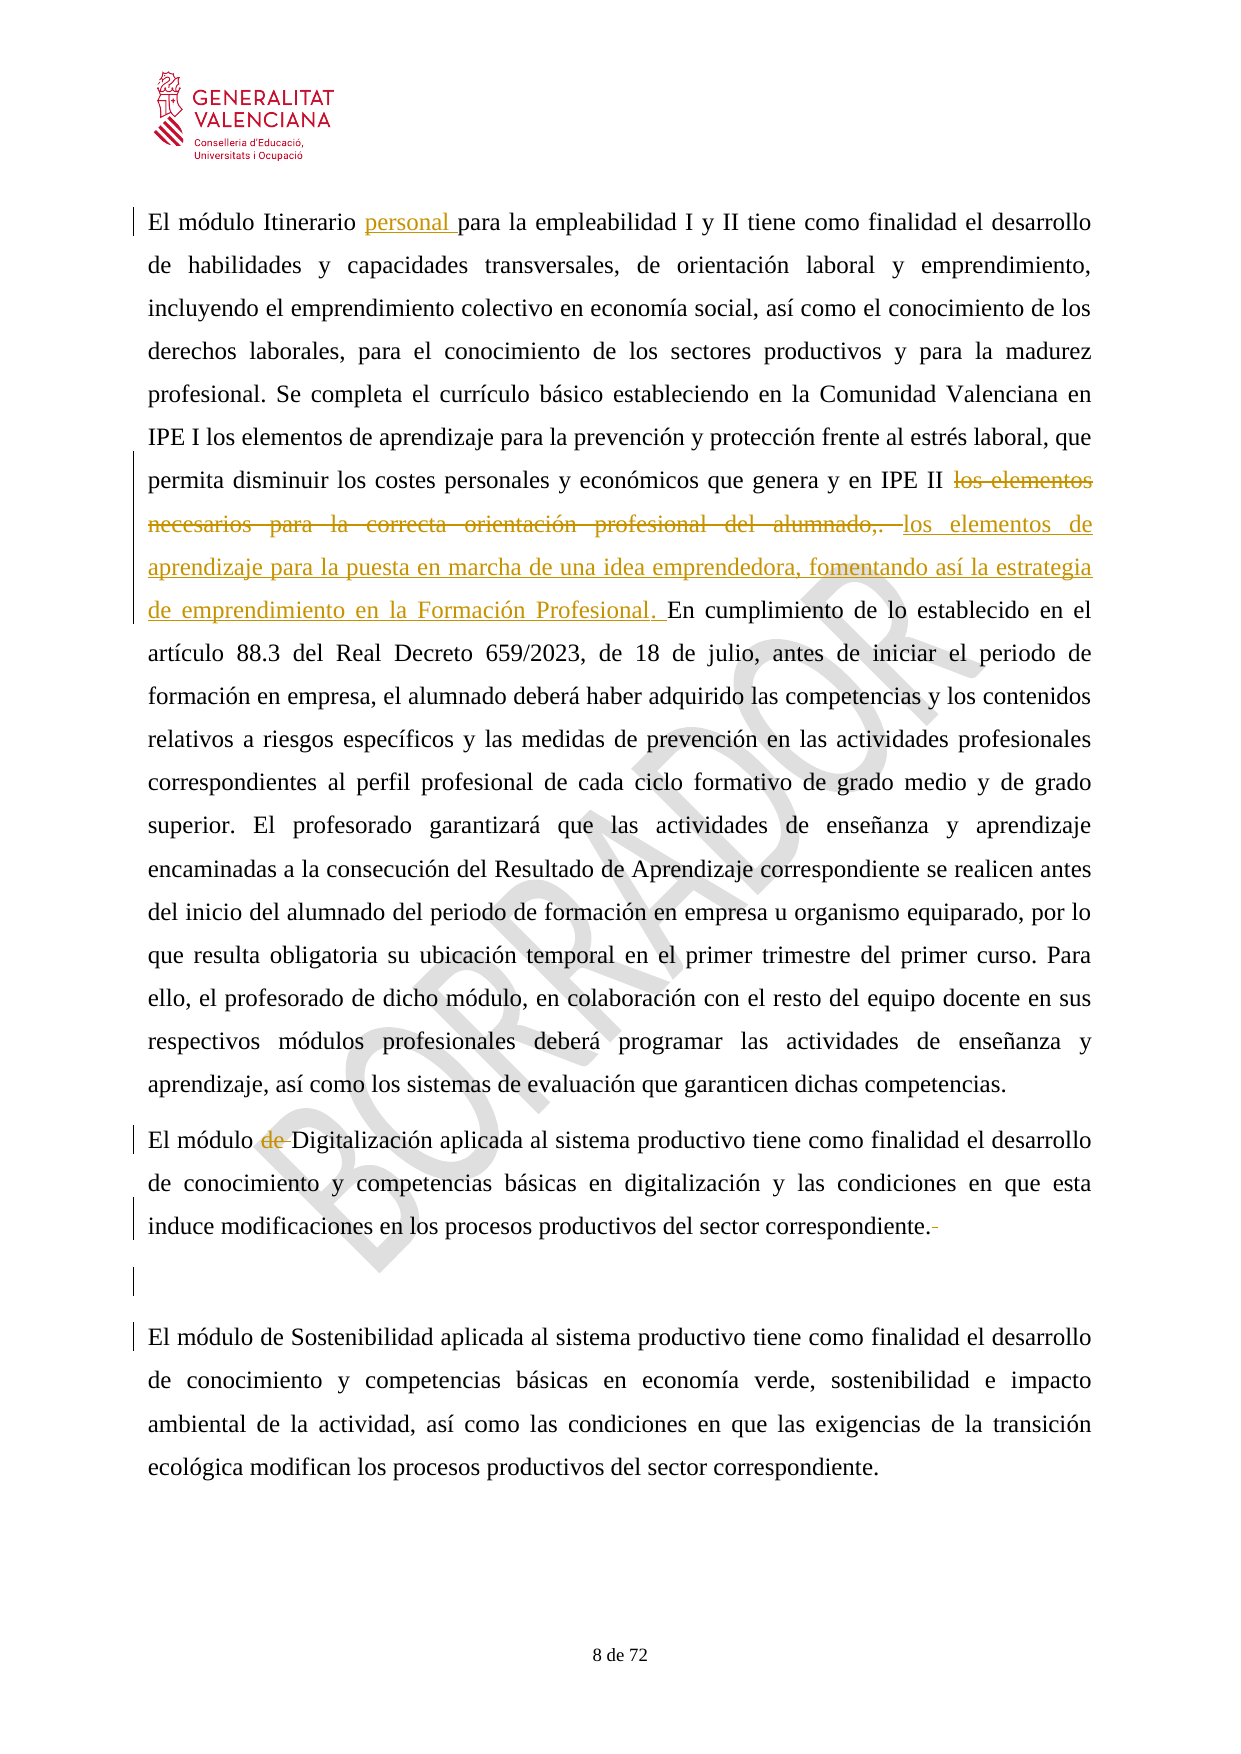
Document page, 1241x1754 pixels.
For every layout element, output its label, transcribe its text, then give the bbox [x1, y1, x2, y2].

picture [147, 63, 343, 170]
text El módulo Itinerario para la empleabilidad I y II tiene como finalidad el desarrollo de habilidades y capacidades transversales, de orientación laboral y emprendimiento, incluyendo el emprendimiento colectivo en economía social, así como el conocimiento de los derechos laborales, para el conocimiento de los sectores productivos y para la madurez profesional. Se completa el currículo básico estableciendo en la Comunidad Valenciana en IPE I los elementos de aprendizaje para la prevención y protección frente al estrés laboral, que permita disminuir los costes personales y económicos que genera y en IPE II En cumplimiento de lo establecido en el artículo 88.3 del Real Decreto 659/2023, de 18 de julio, antes de iniciar el periodo de formación en empresa, el alumnado deberá haber adquirido las competencias y los contenidos relativos a riesgos específicos y las medidas de prevención en las actividades profesionales correspondientes al perfil profesional de cada ciclo formativo de grado medio y de grado superior. El profesorado garantizará que las actividades de enseñanza y aprendizaje encaminadas a la consecución del Resultado de Aprendizaje correspondiente se realicen antes del inicio del alumnado del periodo de formación en empresa u organismo equiparado, por lo que resulta obligatoria su ubicación temporal en el primer trimestre del primer curso. Para ello, el profesorado de dicho módulo, en colaboración con el resto del equipo docente en sus respectivos módulos profesionales deberá programar las actividades de enseñanza y aprendizaje, así como los sistemas de evaluación que garanticen dichas competencias. [148, 578, 1092, 1098]
text El módulo de Sostenibilidad aplicada al sistema productivo tiene como finalidad el desarrollo de conocimiento y competencias básicas en economía verde, sostenibilidad e impacto ambiental de la actividad, así como las condiciones en que las exigencias de la transición ecológica modifican los procesos productivos del sector correspondiente. [148, 1322, 1092, 1481]
text El módulo Itinerario para la empleabilidad I y II tiene como finalidad el desarrollo de habilidades y capacidades transversales, de orientación laboral y emprendimiento, incluyendo el emprendimiento colectivo en economía social, así como el conocimiento de los derechos laborales, para el conocimiento de los sectores productivos y para la madurez profesional. Se completa el currículo básico estableciendo en la Comunidad Valenciana en IPE I los elementos de aprendizaje para la prevención y protección frente al estrés laboral, que permita disminuir los costes personales y económicos que genera y en IPE II En cumplimiento de lo establecido en el artículo 88.3 del Real Decreto 659/2023, de 18 de julio, antes de iniciar el periodo de formación en empresa, el alumnado deberá haber adquirido las competencias y los contenidos relativos a riesgos específicos y las medidas de prevención en las actividades profesionales correspondientes al perfil profesional de cada ciclo formativo de grado medio y de grado superior. El profesorado garantizará que las actividades de enseñanza y aprendizaje encaminadas a la consecución del Resultado de Aprendizaje correspondiente se realicen antes del inicio del alumnado del periodo de formación en empresa u organismo equiparado, por lo que resulta obligatoria su ubicación temporal en el primer trimestre del primer curso. Para ello, el profesorado de dicho módulo, en colaboración con el resto del equipo docente en sus respectivos módulos profesionales deberá programar las actividades de enseñanza y aprendizaje, así como los sistemas de evaluación que garanticen dichas competencias. [148, 207, 1092, 577]
text El módulo Digitalización aplicada al sistema productivo tiene como finalidad el desarrollo de conocimiento y competencias básicas en digitalización y las condiciones en que esta induce modificaciones en los procesos productivos del sector correspondiente. [148, 1125, 1092, 1240]
